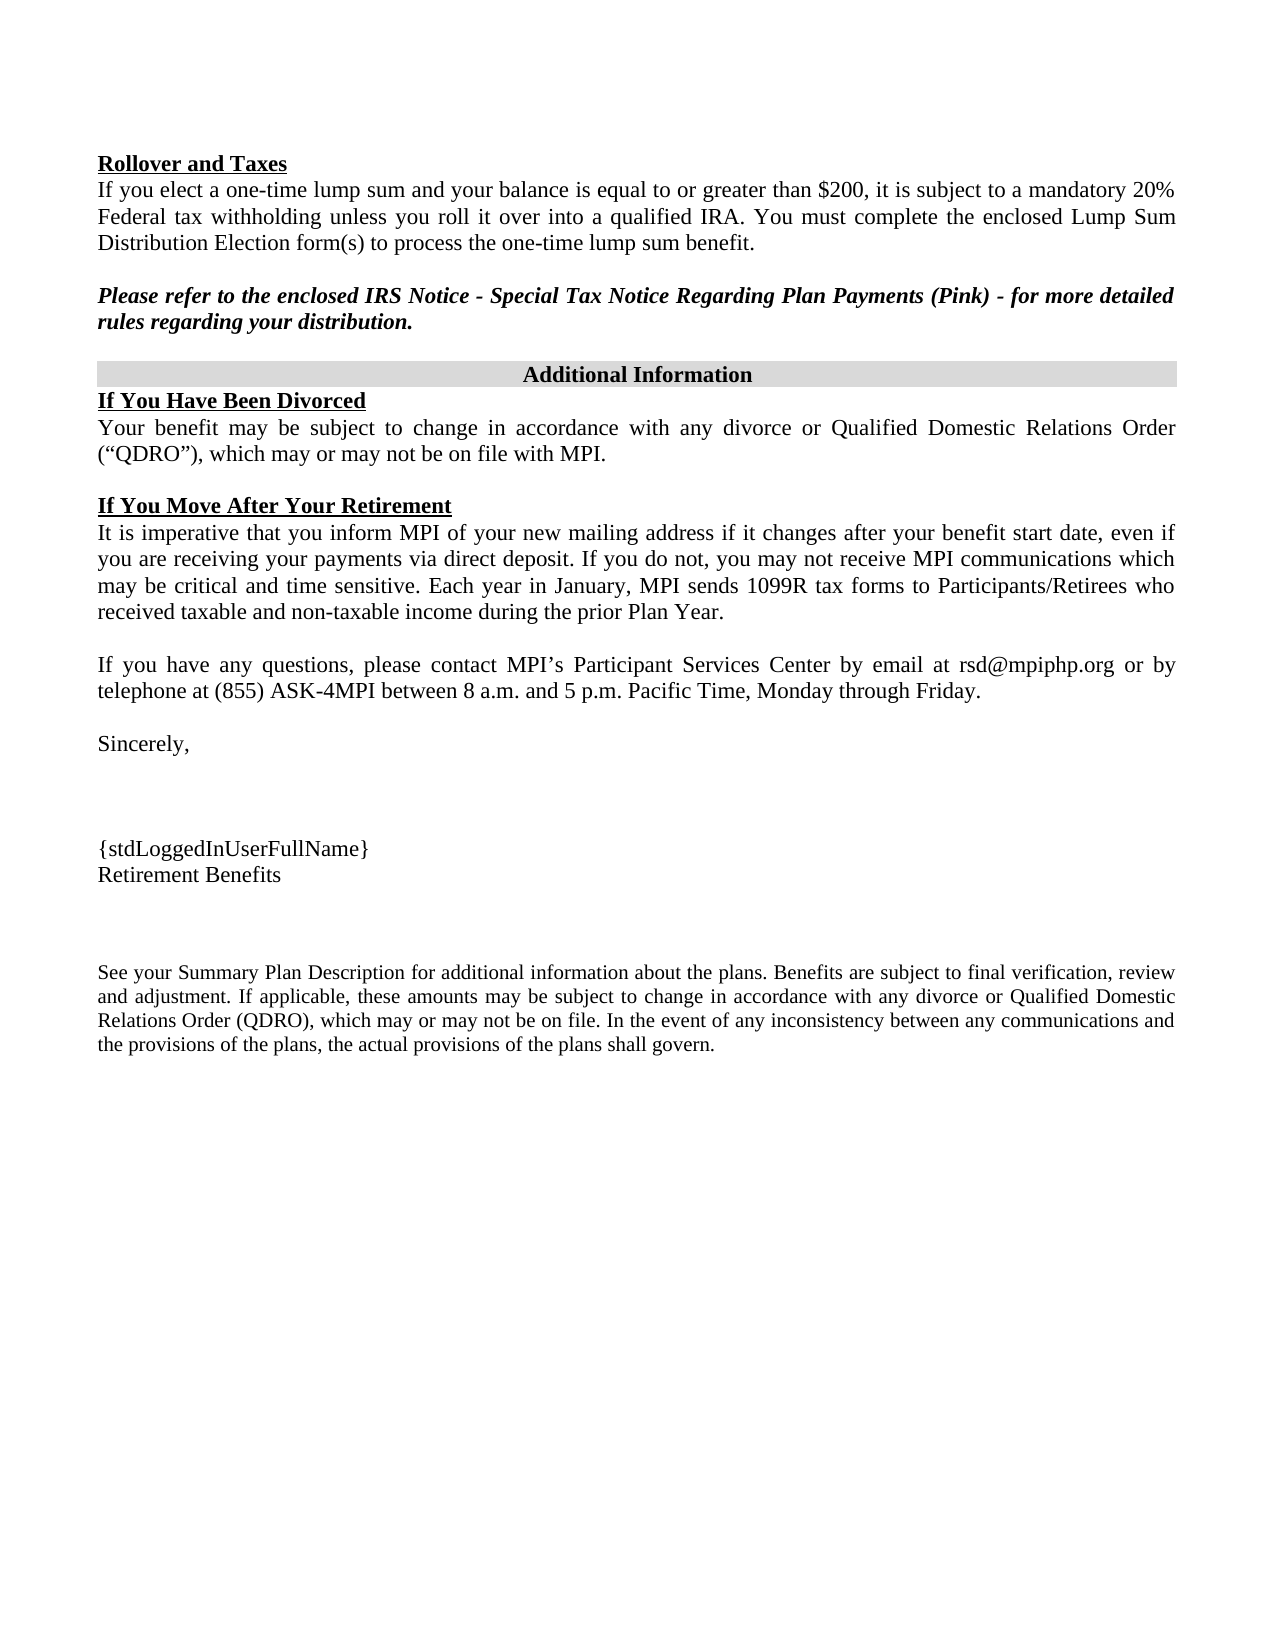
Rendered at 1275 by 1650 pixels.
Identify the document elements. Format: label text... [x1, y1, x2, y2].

text If you have any questions, please contact MPI’s Participant Services Center by email at rsd@mpiphp.org or by telephone at (855) ASK-4MPI between 8 a.m. and 5 p.m. Pacific Time, Monday through Friday. [97, 651, 1177, 703]
text Additional Information [97, 361, 1177, 387]
text Please refer to the enclosed IRS Notice - Special Tax Notice Regarding Plan Payments (Pink) - for more detailed rules regarding your distribution. [97, 282, 1177, 334]
text If you elect a one-time lump sum and your balance is equal to or greater than $200, it is subject to a mandatory 20% Federal tax withholding unless you roll it over into a qualified IRA. You must complete the enclosed Lump Sum Distribution Election form(s) to process the one-time lump sum benefit. [97, 176, 1177, 255]
text Your benefit may be subject to change in accordance with any divorce or Qualified Domestic Relations Order (“QDRO”), which may or may not be on file with MPI. [97, 413, 1177, 466]
text {stdLoggedInUserFullName} [97, 835, 1177, 862]
text Retirement Benefits [97, 862, 1177, 888]
text Rollover and Taxes [97, 150, 1177, 176]
text See your Summary Plan Description for additional information about the plans. Benefits are subject to final verification, review and adjustment. If applicable, these amounts may be subject to change in accordance with any divorce or Qualified Domestic Relations Order (QDRO), which may or may not be on file. In the event of any inconsistency between any communications and the provisions of the plans, the actual provisions of the plans shall govern. [97, 960, 1177, 1056]
text If You Have Been Divorced [97, 387, 1177, 413]
text If You Move After Your Retirement [97, 493, 1177, 519]
text Sincerely, [97, 730, 1177, 756]
text It is imperative that you inform MPI of your new mailing address if it changes after your benefit start date, even if you are receiving your payments via direct deposit. If you do not, you may not receive MPI communications which may be critical and time sensitive. Each year in January, MPI sends 1099R tax forms to Participants/Retirees who received taxable and non-taxable income during the prior Plan Year. [97, 519, 1177, 624]
